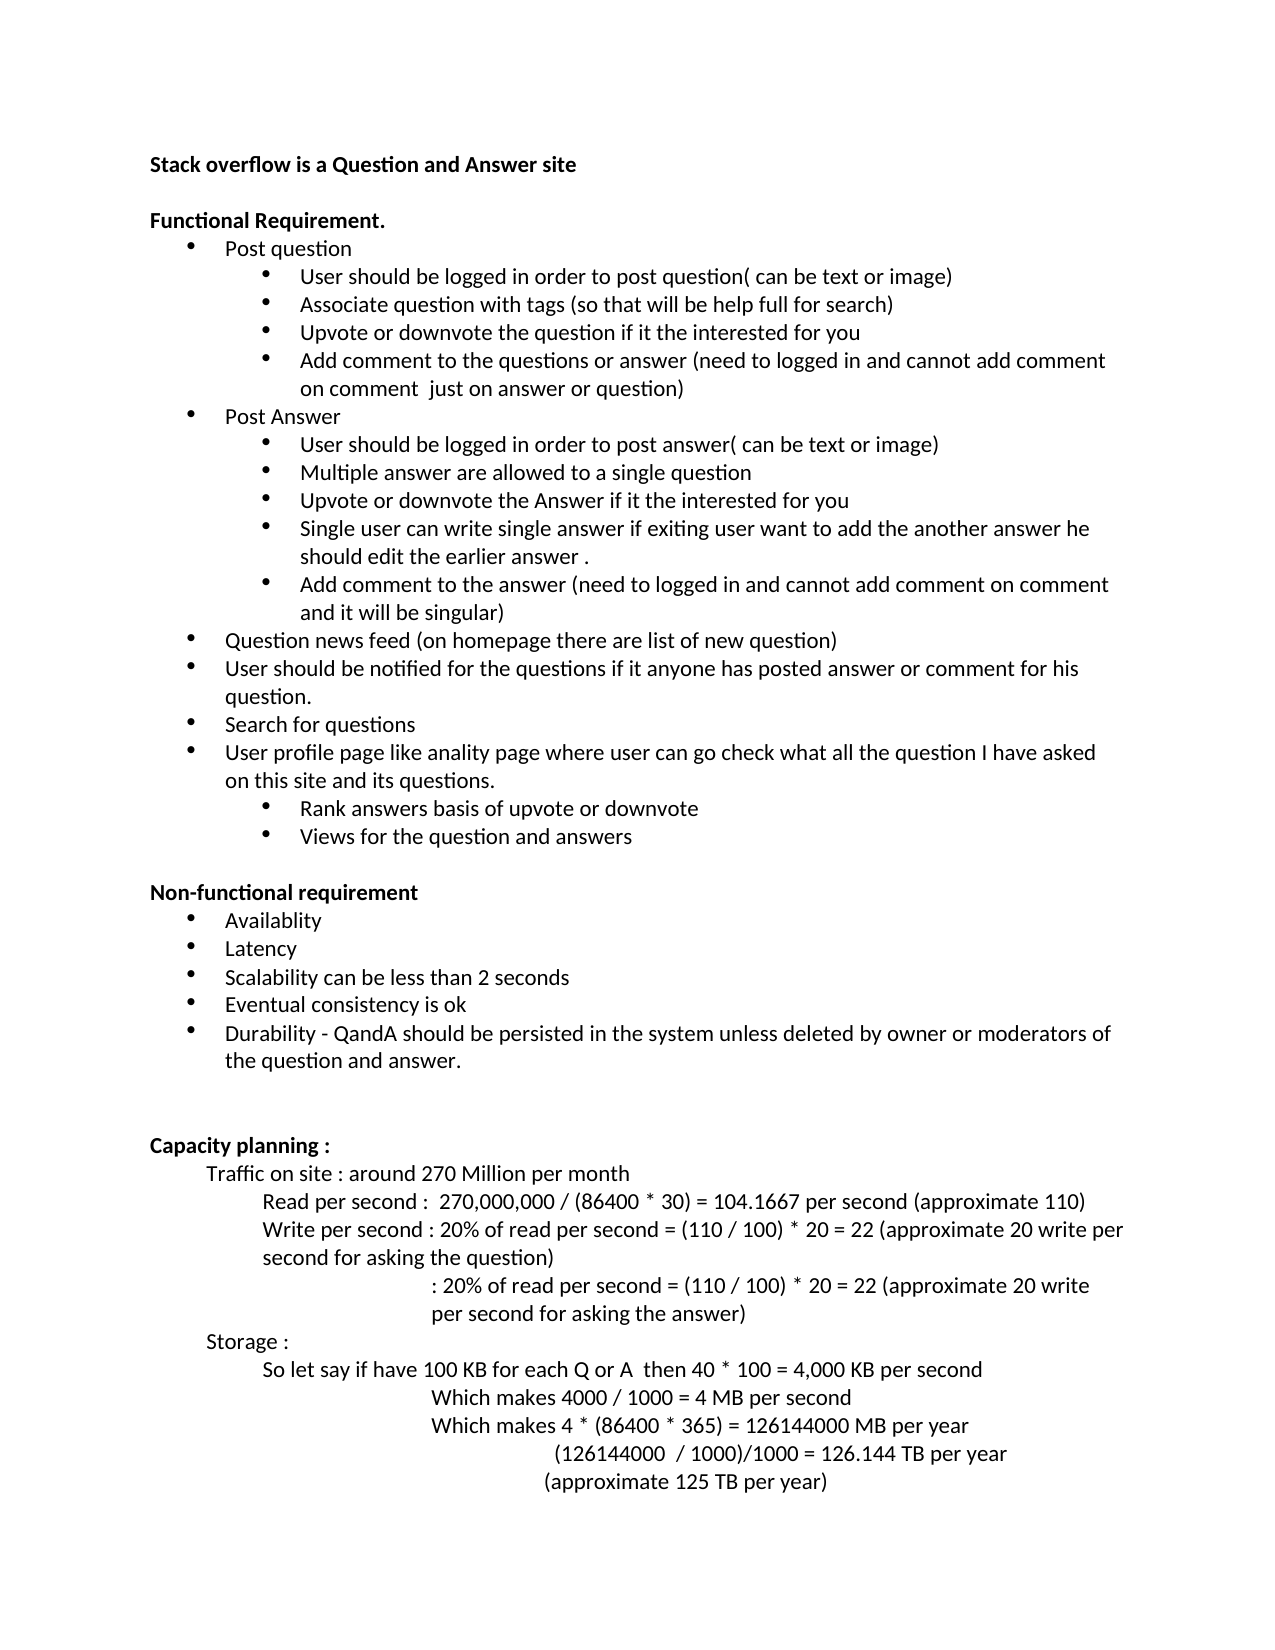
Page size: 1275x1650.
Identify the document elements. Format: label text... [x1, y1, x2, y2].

text Traffic on site : around 270 Million per month [206, 1159, 1125, 1187]
list User profile page like anality page where user can go check what all the question I have asked on this site and its questions. [187, 738, 1125, 794]
list Latency [187, 934, 1125, 963]
text Storage : [206, 1327, 1125, 1355]
list Post Answer [187, 402, 1125, 430]
text Functional Requirement. [150, 206, 1125, 234]
text Non-functional requirement [150, 878, 1125, 907]
list Upvote or downvote the question if it the interested for you [262, 318, 1125, 346]
list User should be logged in order to post answer( can be text or image) [262, 430, 1125, 458]
list User should be notified for the questions if it anyone has posted answer or comment for his question. [187, 654, 1125, 710]
list Eventual consistency is ok [187, 991, 1125, 1019]
text Read per second : 270,000,000 / (86400 * 30) = 104.1667 per second (approximate 110) [262, 1187, 1125, 1215]
list Add comment to the answer (need to logged in and cannot add comment on comment and it will be singular) [262, 570, 1125, 626]
list Scalability can be less than 2 seconds [187, 963, 1125, 991]
list Single user can write single answer if exiting user want to add the another answer he should edit the earlier answer . [262, 514, 1125, 570]
list User should be logged in order to post question( can be text or image) [262, 262, 1125, 290]
text Write per second : 20% of read per second = (110 / 100) * 20 = 22 (approximate 20 write per second for asking the question) [262, 1215, 1125, 1271]
list Durability - QandA should be persisted in the system unless deleted by owner or moderators of the question and answer. [187, 1019, 1125, 1075]
list Availablity [187, 907, 1125, 934]
list Question news feed (on homepage there are list of new question) [187, 626, 1125, 654]
list Post question [187, 234, 1125, 262]
text So let say if have 100 KB for each Q or A then 40 * 100 = 4,000 KB per second [262, 1355, 1125, 1383]
text Which makes 4000 / 1000 = 4 MB per second [431, 1383, 1125, 1411]
list Views for the question and answers [262, 822, 1125, 851]
list Add comment to the questions or answer (need to logged in and cannot add comment on comment just on answer or question) [262, 346, 1125, 402]
list Associate question with tags (so that will be help full for search) [262, 290, 1125, 318]
text Capacity planning : [150, 1131, 1125, 1159]
text (126144000 / 1000)/1000 = 126.144 TB per year (approximate 125 TB per year) [544, 1439, 1125, 1495]
text : 20% of read per second = (110 / 100) * 20 = 22 (approximate 20 write per second for asking the answer) [431, 1271, 1125, 1327]
list Multiple answer are allowed to a single question [262, 458, 1125, 486]
text Which makes 4 * (86400 * 365) = 126144000 MB per year [431, 1411, 1125, 1439]
text Stack overflow is a Question and Answer site [150, 150, 1125, 178]
list Upvote or downvote the Answer if it the interested for you [262, 486, 1125, 514]
list Rank answers basis of upvote or downvote [262, 794, 1125, 822]
list Search for questions [187, 710, 1125, 738]
